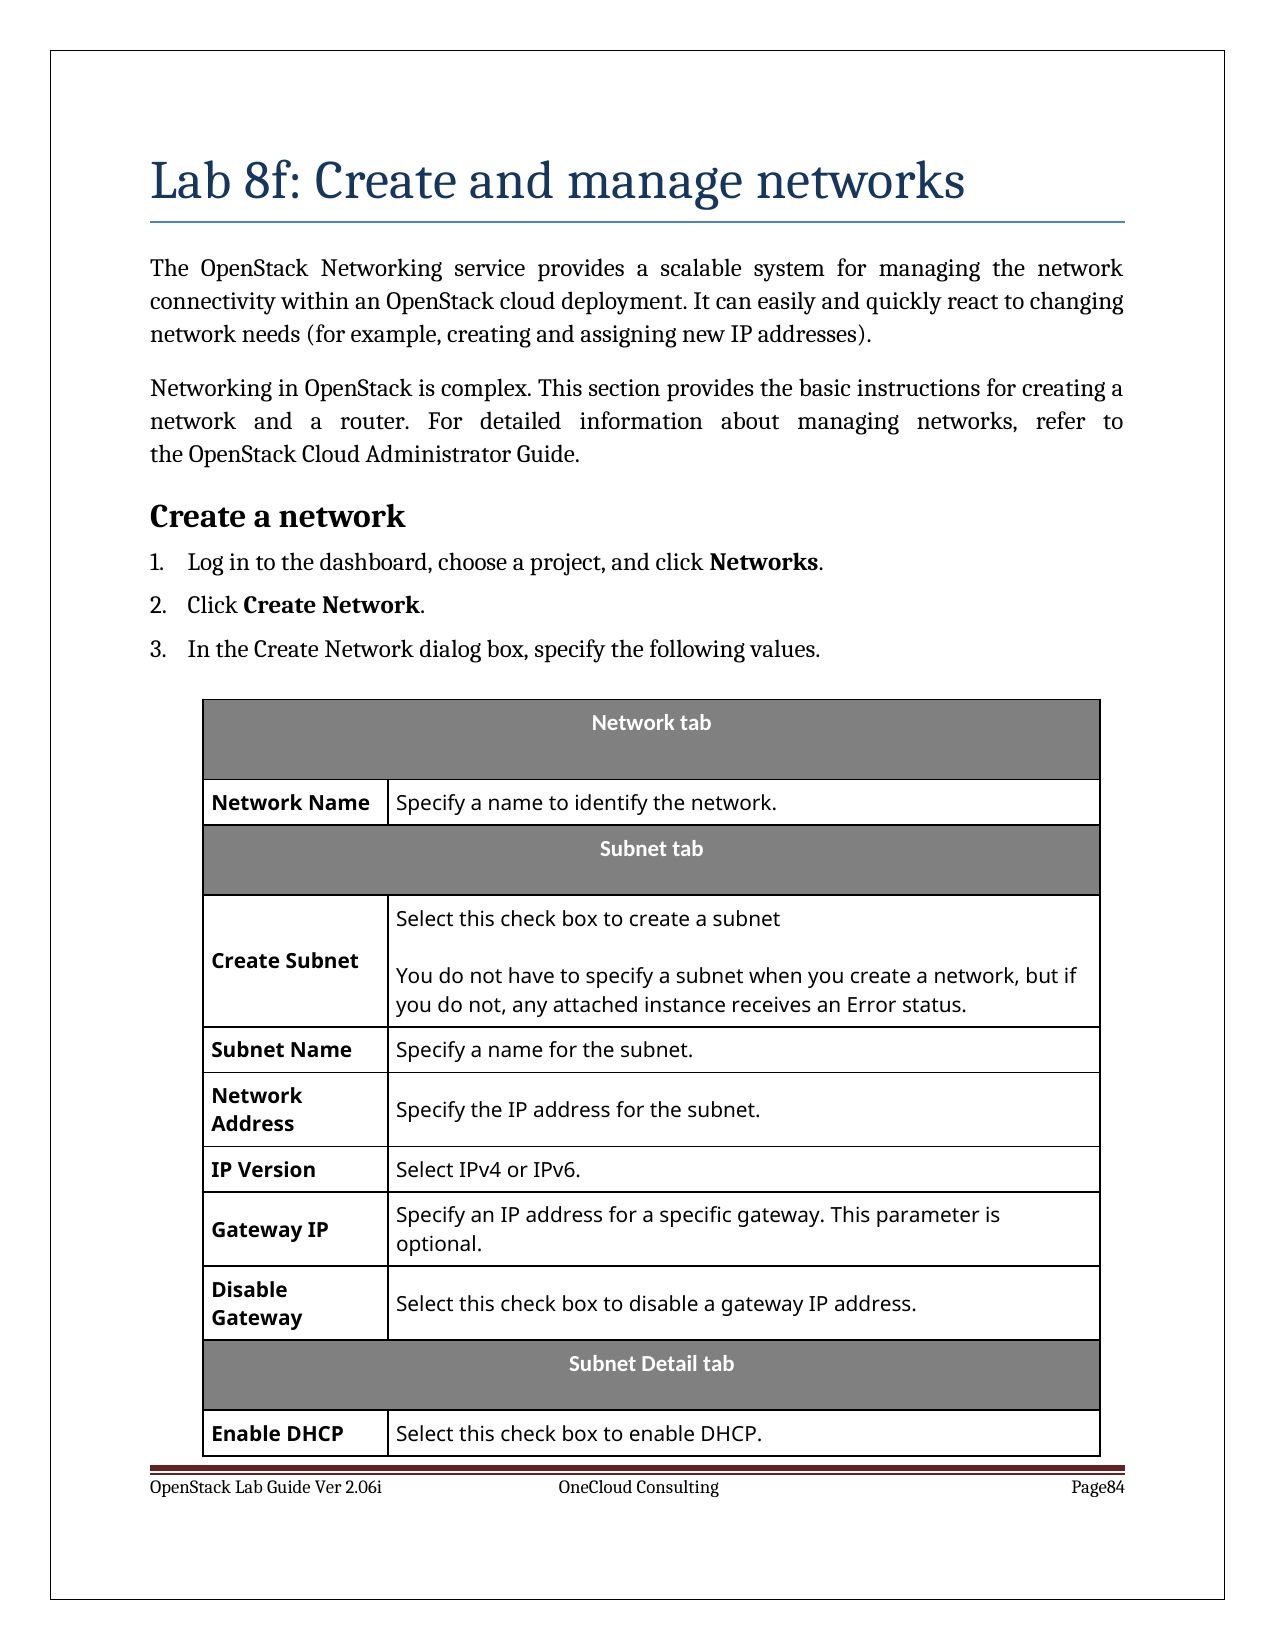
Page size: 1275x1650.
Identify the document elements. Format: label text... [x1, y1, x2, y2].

table_cell Select this check box to create a subnet You do not have to specify a subnet when you create a network, but if you do not, any attached instance receives an Error status. [389, 896, 1099, 1026]
table_cell Specify a name to identify the network. [389, 780, 1099, 824]
table_cell Specify an IP address for a specific gateway. This parameter is optional. [389, 1193, 1099, 1265]
table_cell Create Subnet [204, 896, 387, 1026]
text The OpenStack Networking service provides a scalable system for managing the network connectivity within an OpenStack cloud deployment. It can easily and quickly react to changing network needs (for example, creating and assigning new IP addresses). [150, 254, 1125, 349]
table_cell Network Name [204, 780, 387, 824]
table_cell Disable Gateway [204, 1267, 387, 1339]
table_cell Subnet Name [204, 1028, 387, 1072]
table_cell IP Version [204, 1147, 387, 1191]
text Networking in OpenStack is complex. This section provides the basic instructions for creating a network and a router. For detailed information about managing networks, refer to the OpenStack Cloud Administrator Guide. [150, 374, 1125, 469]
list In the Create Network dialog box, specify the following values. [150, 634, 1125, 663]
table_cell Specify the IP address for the subnet. [389, 1073, 1099, 1146]
table_cell Select this check box to disable a gateway IP address. [389, 1267, 1099, 1339]
title Lab 8f: Create and manage networks [150, 150, 1125, 221]
table_cell Specify a name for the subnet. [389, 1028, 1099, 1072]
table_header Network tab [204, 700, 1099, 779]
table_cell Subnet Detail tab [204, 1341, 1099, 1409]
table_cell Select this check box to enable DHCP. [389, 1411, 1099, 1455]
table_cell Network Address [204, 1073, 387, 1146]
table_cell Subnet tab [204, 826, 1099, 894]
table_cell Enable DHCP [204, 1411, 387, 1455]
list Log in to the dashboard, choose a project, and click Networks. [150, 548, 1125, 577]
subtitle Create a network [150, 498, 1125, 536]
list Click Create Network. [150, 591, 1125, 620]
table_cell Gateway IP [204, 1193, 387, 1265]
table_cell Select IPv4 or IPv6. [389, 1147, 1099, 1191]
